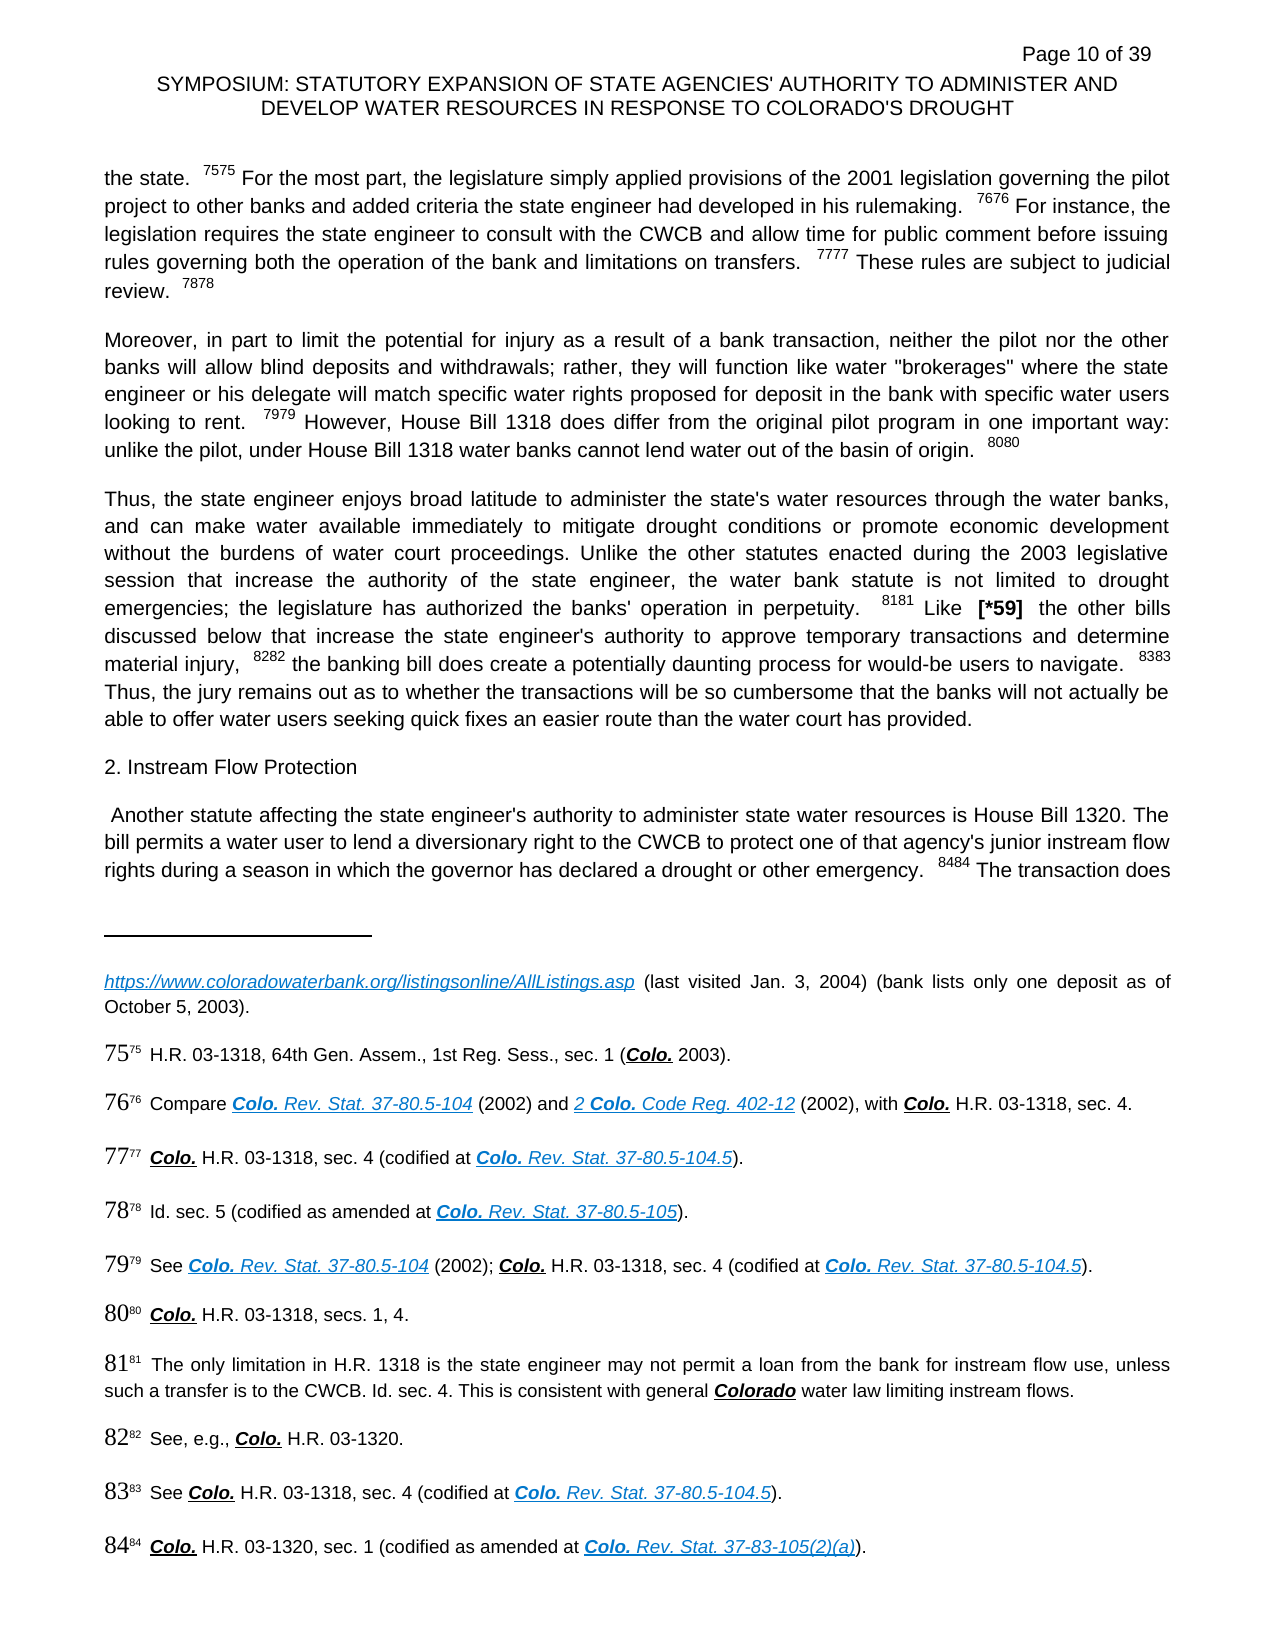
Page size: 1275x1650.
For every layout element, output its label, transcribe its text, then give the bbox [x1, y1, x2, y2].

text 2. Instream Flow Protection [104, 752, 1171, 779]
text Thus, the state engineer enjoys broad latitude to administer the state's water resources through the water banks, and can make water available immediately to mitigate drought conditions or promote economic development without the burdens of water court proceedings. Unlike the other statutes enacted during the 2003 legislative session that increase the authority of the state engineer, the water bank statute is not limited to drought emergencies; the legislature has authorized the banks' operation in perpetuity. 81 Like [*59] the other bills discussed below that increase the state engineer's authority to approve temporary transactions and determine material injury, 82 the banking bill does create a potentially daunting process for would-be users to navigate. 83 Thus, the jury remains out as to whether the transactions will be so cumbersome that the banks will not actually be able to offer water users seeking quick fixes an easier route than the water court has provided. [104, 484, 1171, 731]
text Moreover, in part to limit the potential for injury as a result of a bank transaction, neither the pilot nor the other banks will allow blind deposits and withdrawals; rather, they will function like water "brokerages" where the state engineer or his delegate will match specific water rights proposed for deposit in the bank with specific water users looking to rent. 79 However, House Bill 1318 does differ from the original pilot program in one important way: unlike the pilot, under House Bill 1318 water banks cannot lend water out of the basin of origin. 80 [104, 324, 1171, 463]
text Another statute affecting the state engineer's authority to administer state water resources is House Bill 1320. The bill permits a water user to lend a diversionary right to the CWCB to protect one of that agency's junior instream flow rights during a season in which the governor has declared a drought or other emergency. 84 The transaction does not require adjudication because the new law limits the loan to a single irrigation season. 85 Therefore, the state engineer or his representative has the authority to determine material injury instead of the water court. 86 [104, 800, 1171, 883]
text Although the General Assembly had no information, during the 2003 legislative session, about whether or how the bank was working, 74 the legislature extended the opportunity to create and operate banks to all water divisions in the state. 75 For the most part, the legislature simply applied provisions of the 2001 legislation governing the pilot project to other banks and added criteria the state engineer had developed in his rulemaking. 76 For instance, the legislation requires the state engineer to consult with the CWCB and allow time for public comment before issuing rules governing both the operation of the bank and limitations on transfers. 77 These rules are subject to judicial review. 78 [104, 161, 1171, 303]
